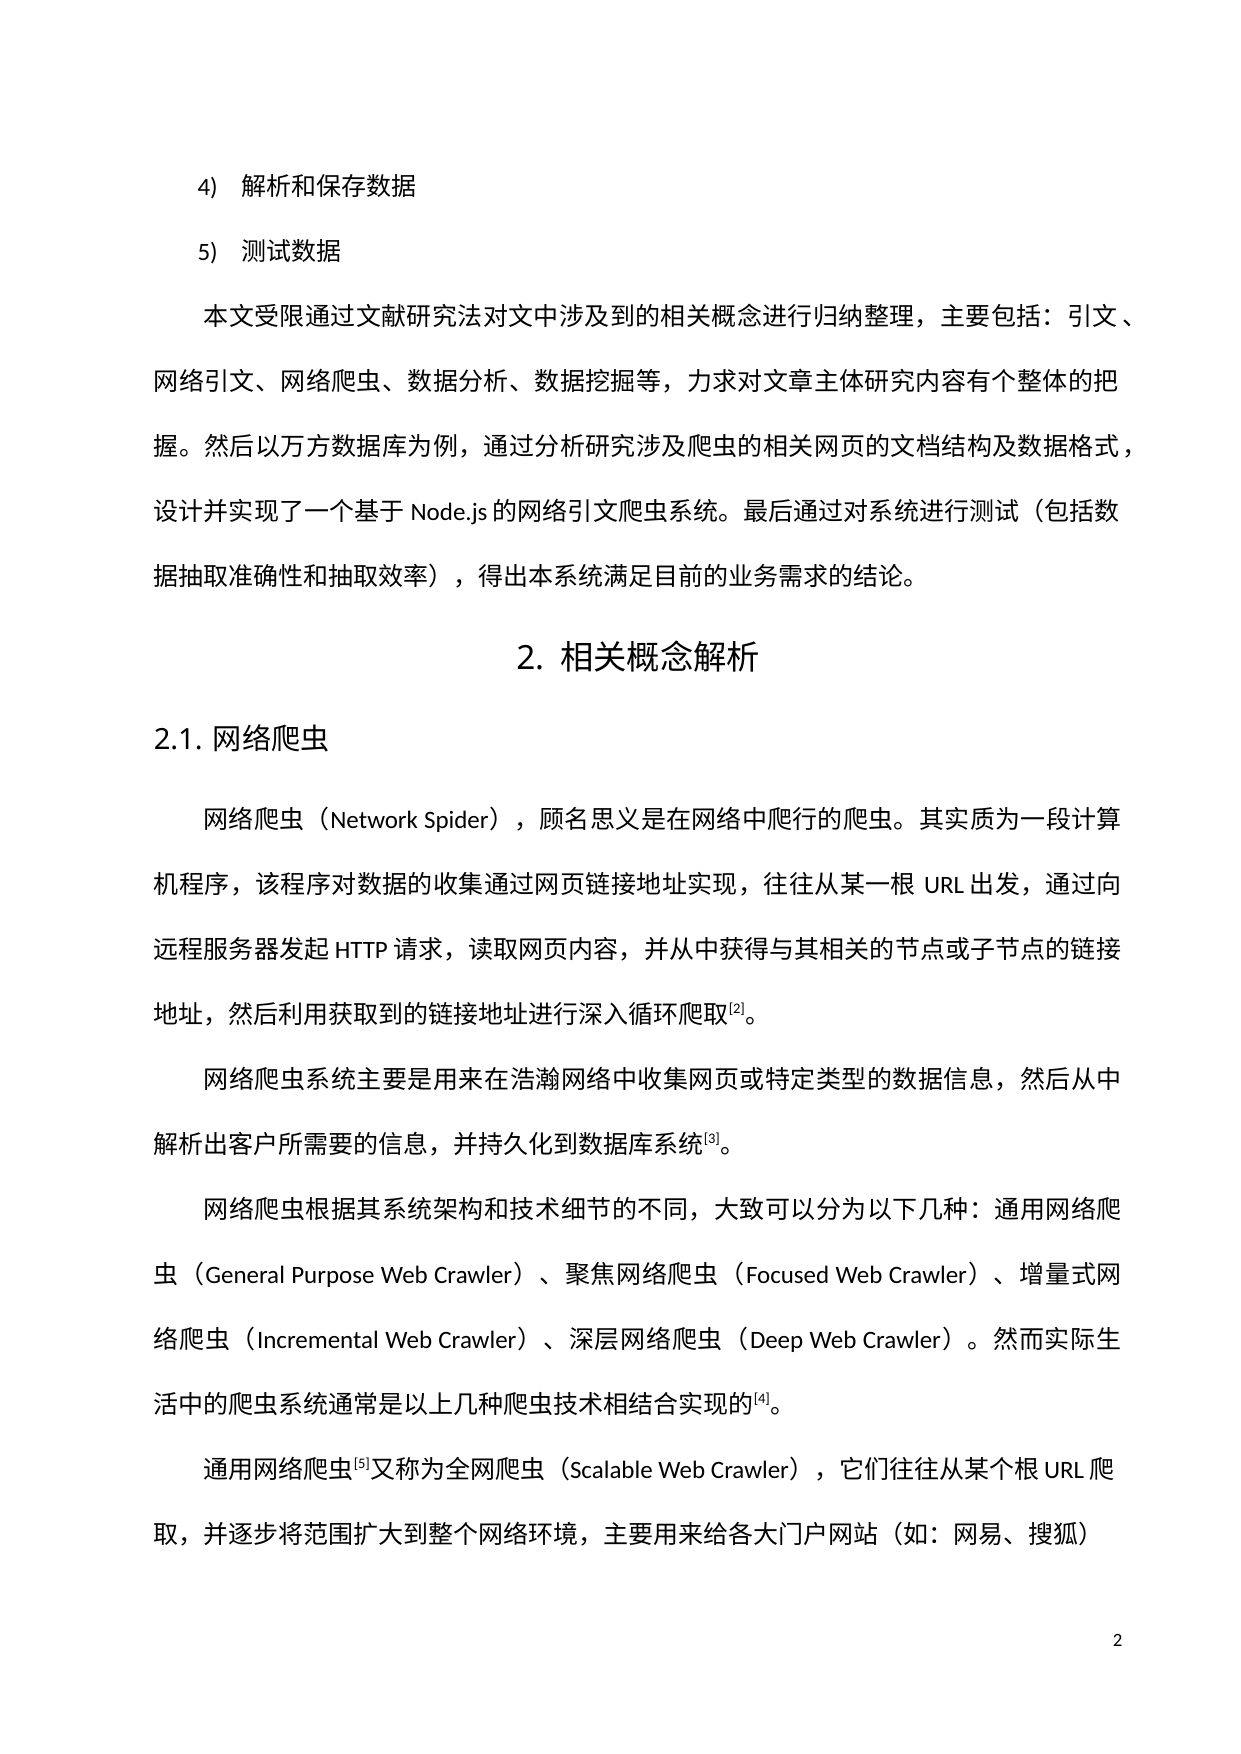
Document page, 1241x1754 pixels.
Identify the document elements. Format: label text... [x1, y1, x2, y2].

text 网络爬虫系统主要是用来在浩瀚网络中收集网页或特定类型的数据信息，然后从中解析出客户所需要的信息，并持久化到数据库系统[3]。 [153, 1045, 1122, 1175]
list 解析和保存数据 [197, 152, 1122, 217]
text 网络爬虫（Network Spider），顾名思义是在网络中爬行的爬虫。其实质为一段计算机程序，该程序对数据的收集通过网页链接地址实现，往往从某一根URL出发，通过向远程服务器发起HTTP请求，读取网页内容，并从中获得与其相关的节点或子节点的链接地址，然后利用获取到的链接地址进行深入循环爬取[2]。 [153, 785, 1122, 1045]
text 本文受限通过文献研究法对文中涉及到的相关概念进行归纳整理，主要包括：引文、网络引文、网络爬虫、数据分析、数据挖掘等，力求对文章主体研究内容有个整体的把握。然后以万方数据库为例，通过分析研究涉及爬虫的相关网页的文档结构及数据格式，设计并实现了一个基于Node.js的网络引文爬虫系统。最后通过对系统进行测试（包括数据抽取准确性和抽取效率），得出本系统满足目前的业务需求的结论。 [153, 282, 1122, 607]
text 网络爬虫根据其系统架构和技术细节的不同，大致可以分为以下几种：通用网络爬虫（General Purpose Web Crawler）、聚焦网络爬虫（Focused Web Crawler）、增量式网络爬虫（Incremental Web Crawler）、深层网络爬虫（Deep Web Crawler）。然而实际生活中的爬虫系统通常是以上几种爬虫技术相结合实现的[4]。 [153, 1175, 1122, 1435]
list 网络爬虫 [153, 704, 1122, 769]
list 测试数据 [197, 217, 1122, 282]
list 相关概念解析 [153, 623, 1122, 688]
